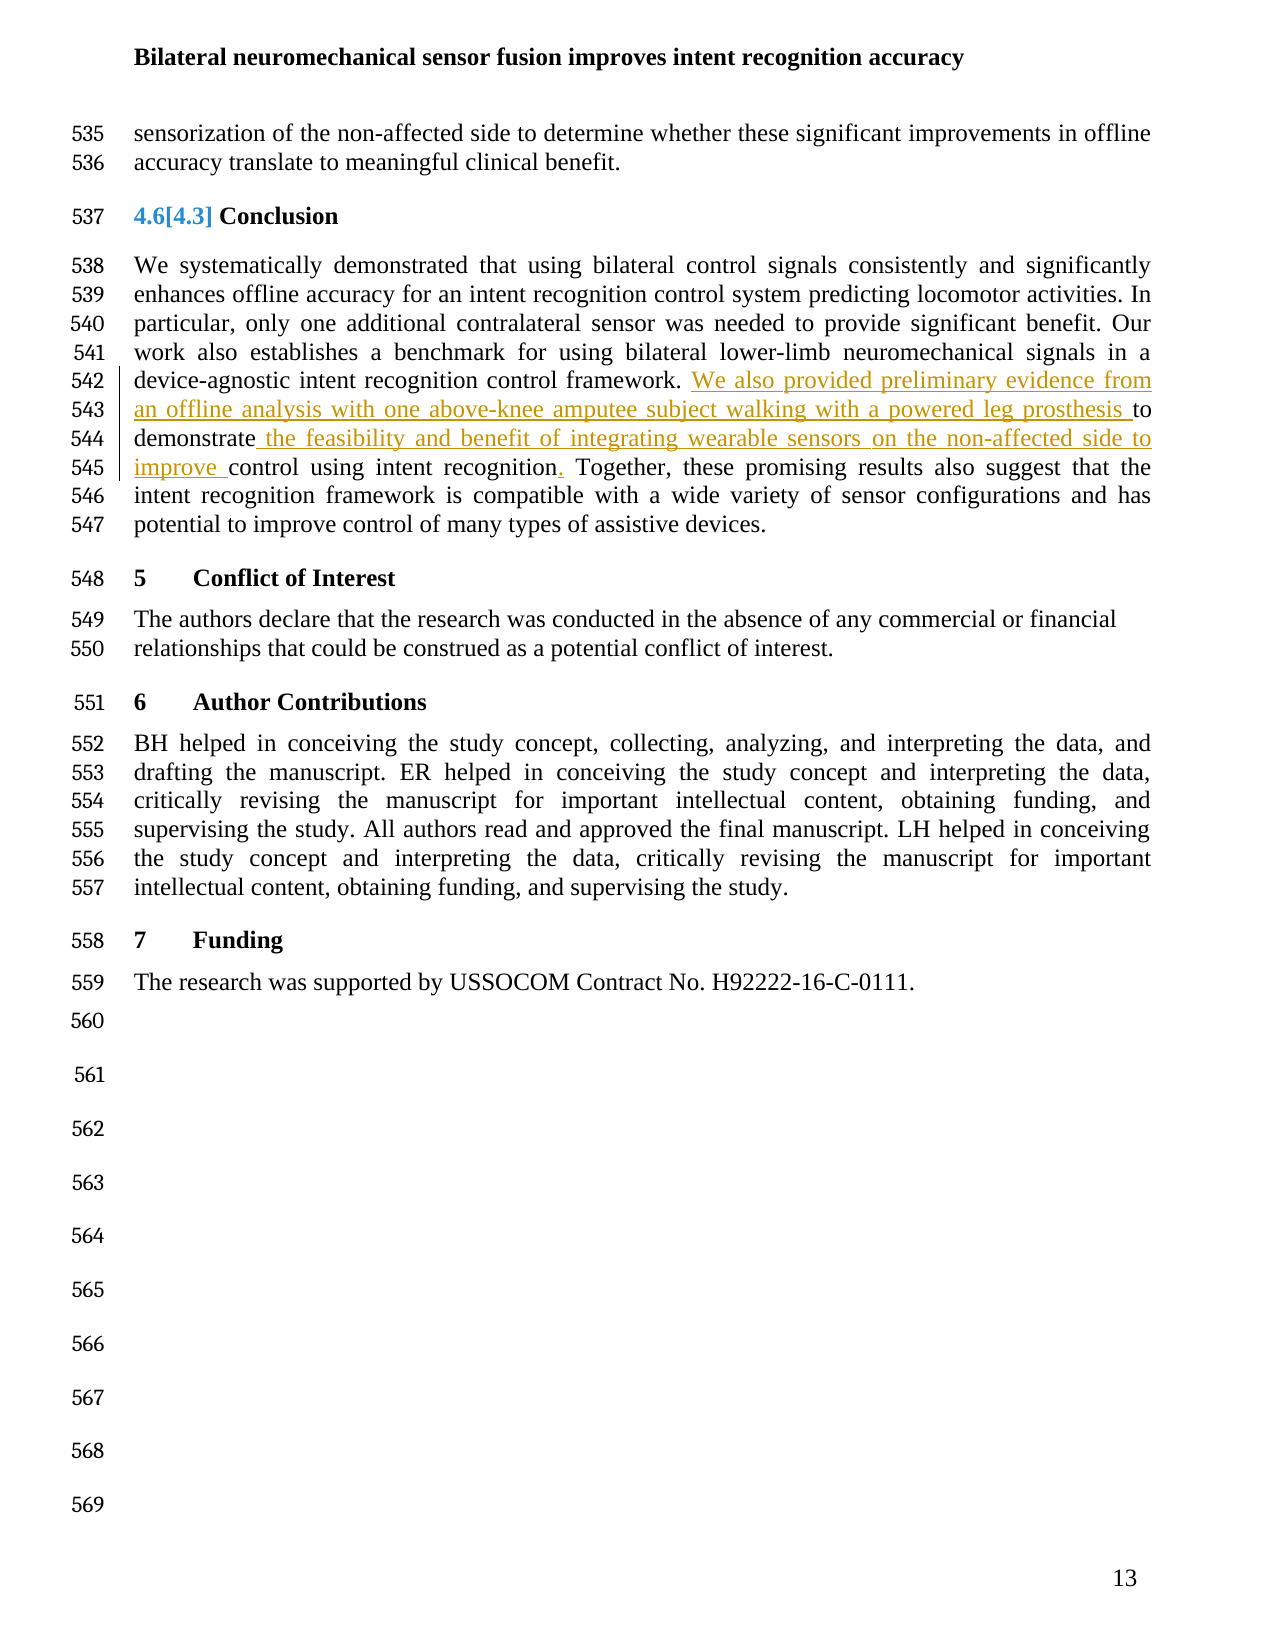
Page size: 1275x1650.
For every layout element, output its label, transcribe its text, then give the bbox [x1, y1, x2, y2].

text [133, 118, 1152, 176]
text The authors declare that the research was conducted in the absence of any commercial or financial relationships that could be construed as a potential conflict of interest. [133, 604, 1152, 662]
subtitle Author Contributions [133, 687, 1152, 716]
subtitle Conflict of Interest [133, 563, 1152, 592]
subtitle Conclusion [133, 201, 1152, 230]
text The research was supported by USSOCOM Contract No. H92222-16-C-0111. [133, 967, 1152, 996]
text BH helped in conceiving the study concept, collecting, analyzing, and interpreting the data, and drafting the manuscript. ER helped in conceiving the study concept and interpreting the data, critically revising the manuscript for important intellectual content, obtaining funding, and supervising the study. All authors read and approved the final manuscript. LH helped in conceiving the study concept and interpreting the data, critically revising the manuscript for important intellectual content, obtaining funding, and supervising the study. [133, 728, 1152, 901]
text We systematically demonstrated that using bilateral control signals consistently and significantly enhances offline accuracy for an intent recognition control system predicting locomotor activities. In particular, only one additional contralateral sensor was needed to provide significant benefit. Our work also establishes a benchmark for using bilateral lower-limb neuromechanical signals in a device-agnostic intent recognition control framework. to demonstratecontrol using intent recognition Together, these promising results also suggest that the intent recognition framework is compatible with a wide variety of sensor configurations and has potential to improve control of many types of assistive devices. [133, 251, 1152, 538]
subtitle Funding [133, 926, 1152, 954]
